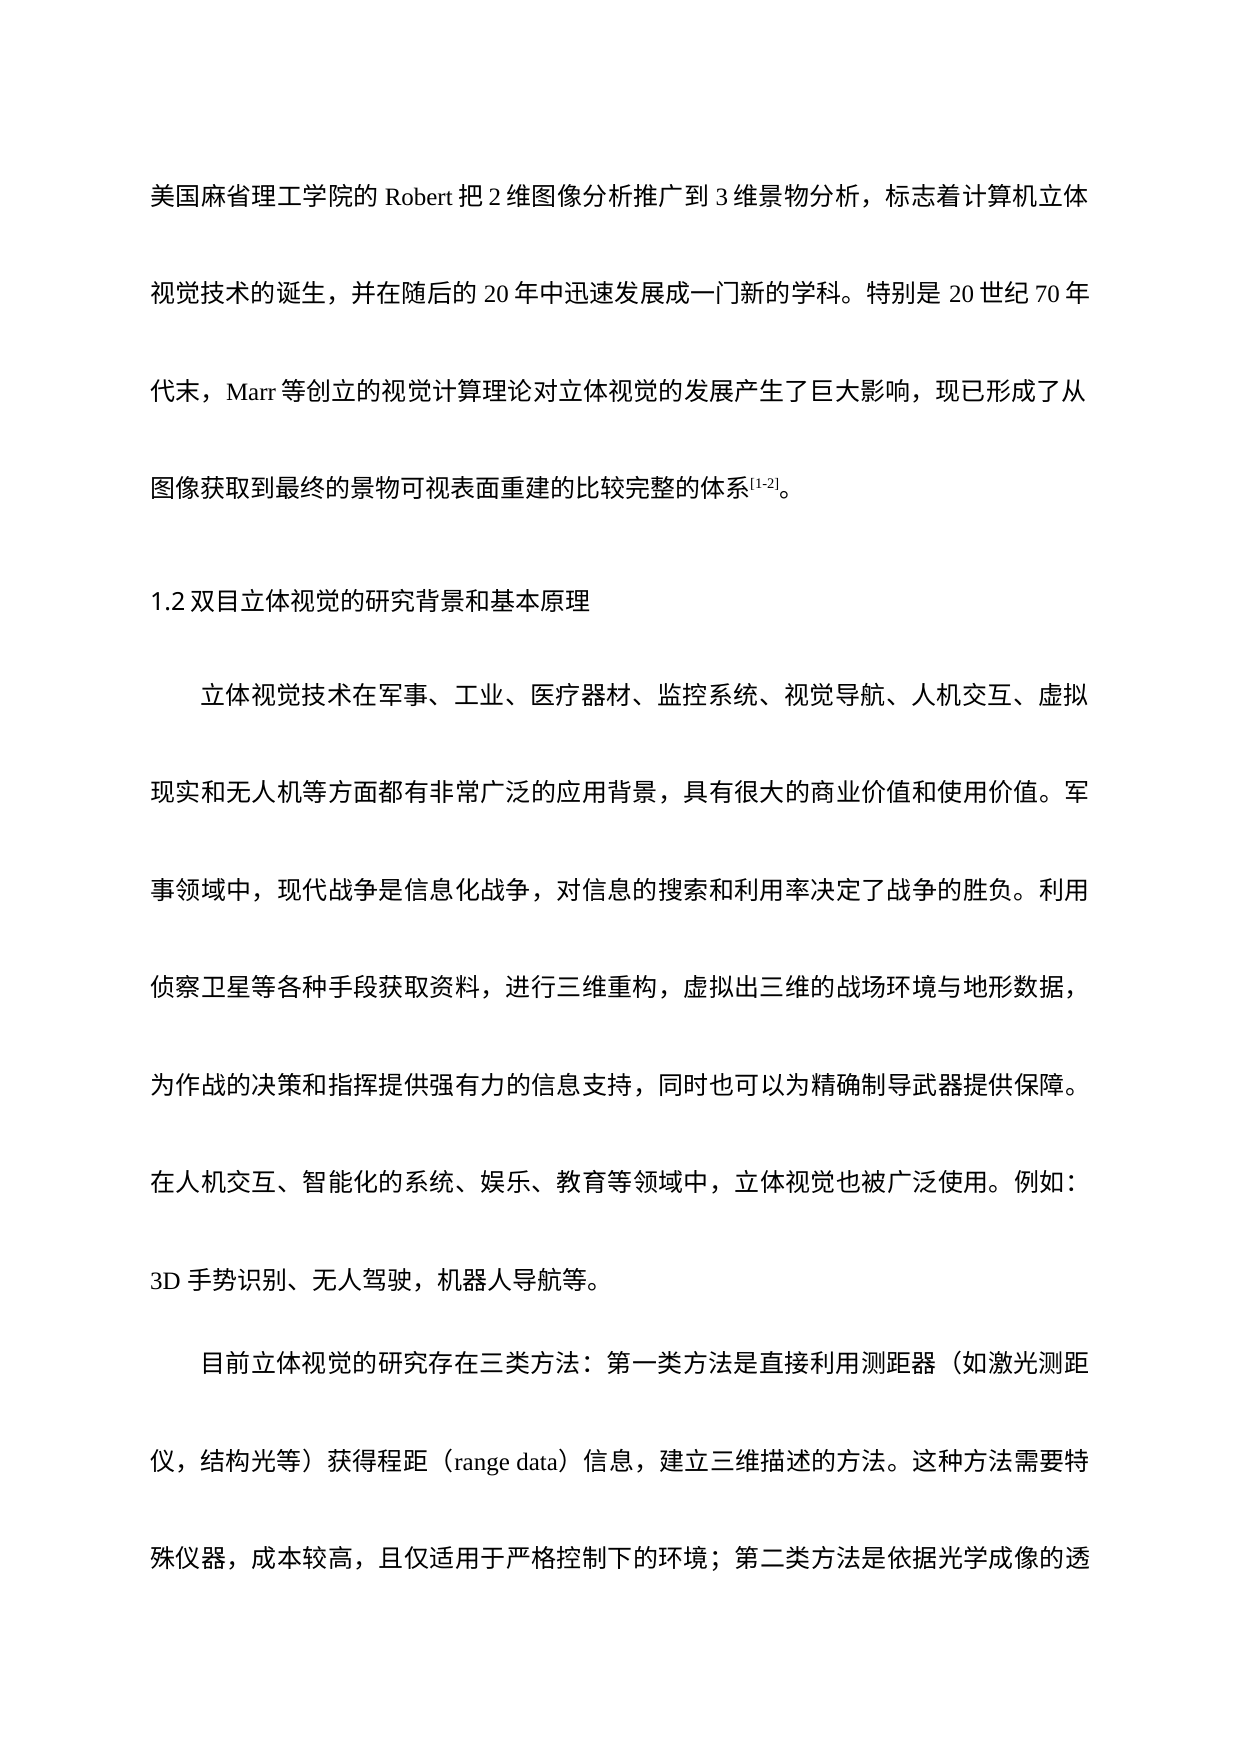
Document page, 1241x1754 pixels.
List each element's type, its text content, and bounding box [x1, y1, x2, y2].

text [150, 162, 1090, 519]
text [150, 1329, 1090, 1589]
text 1.2双目立体视觉的研究背景和基本原理 [150, 567, 1090, 632]
text 立体视觉技术在军事、工业、医疗器材、监控系统、视觉导航、人机交互、虚拟现实和无人机等方面都有非常广泛的应用背景，具有很大的商业价值和使用价值。军事领域中，现代战争是信息化战争，对信息的搜索和利用率决定了战争的胜负。利用侦察卫星等各种手段获取资料，进行三维重构，虚拟出三维的战场环境与地形数据，为作战的决策和指挥提供强有力的信息支持，同时也可以为精确制导武器提供保障。在人机交互、智能化的系统、娱乐、教育等领域中，立体视觉也被广泛使用。例如：3D 手势识别、无人驾驶，机器人导航等。 [150, 661, 1090, 1311]
